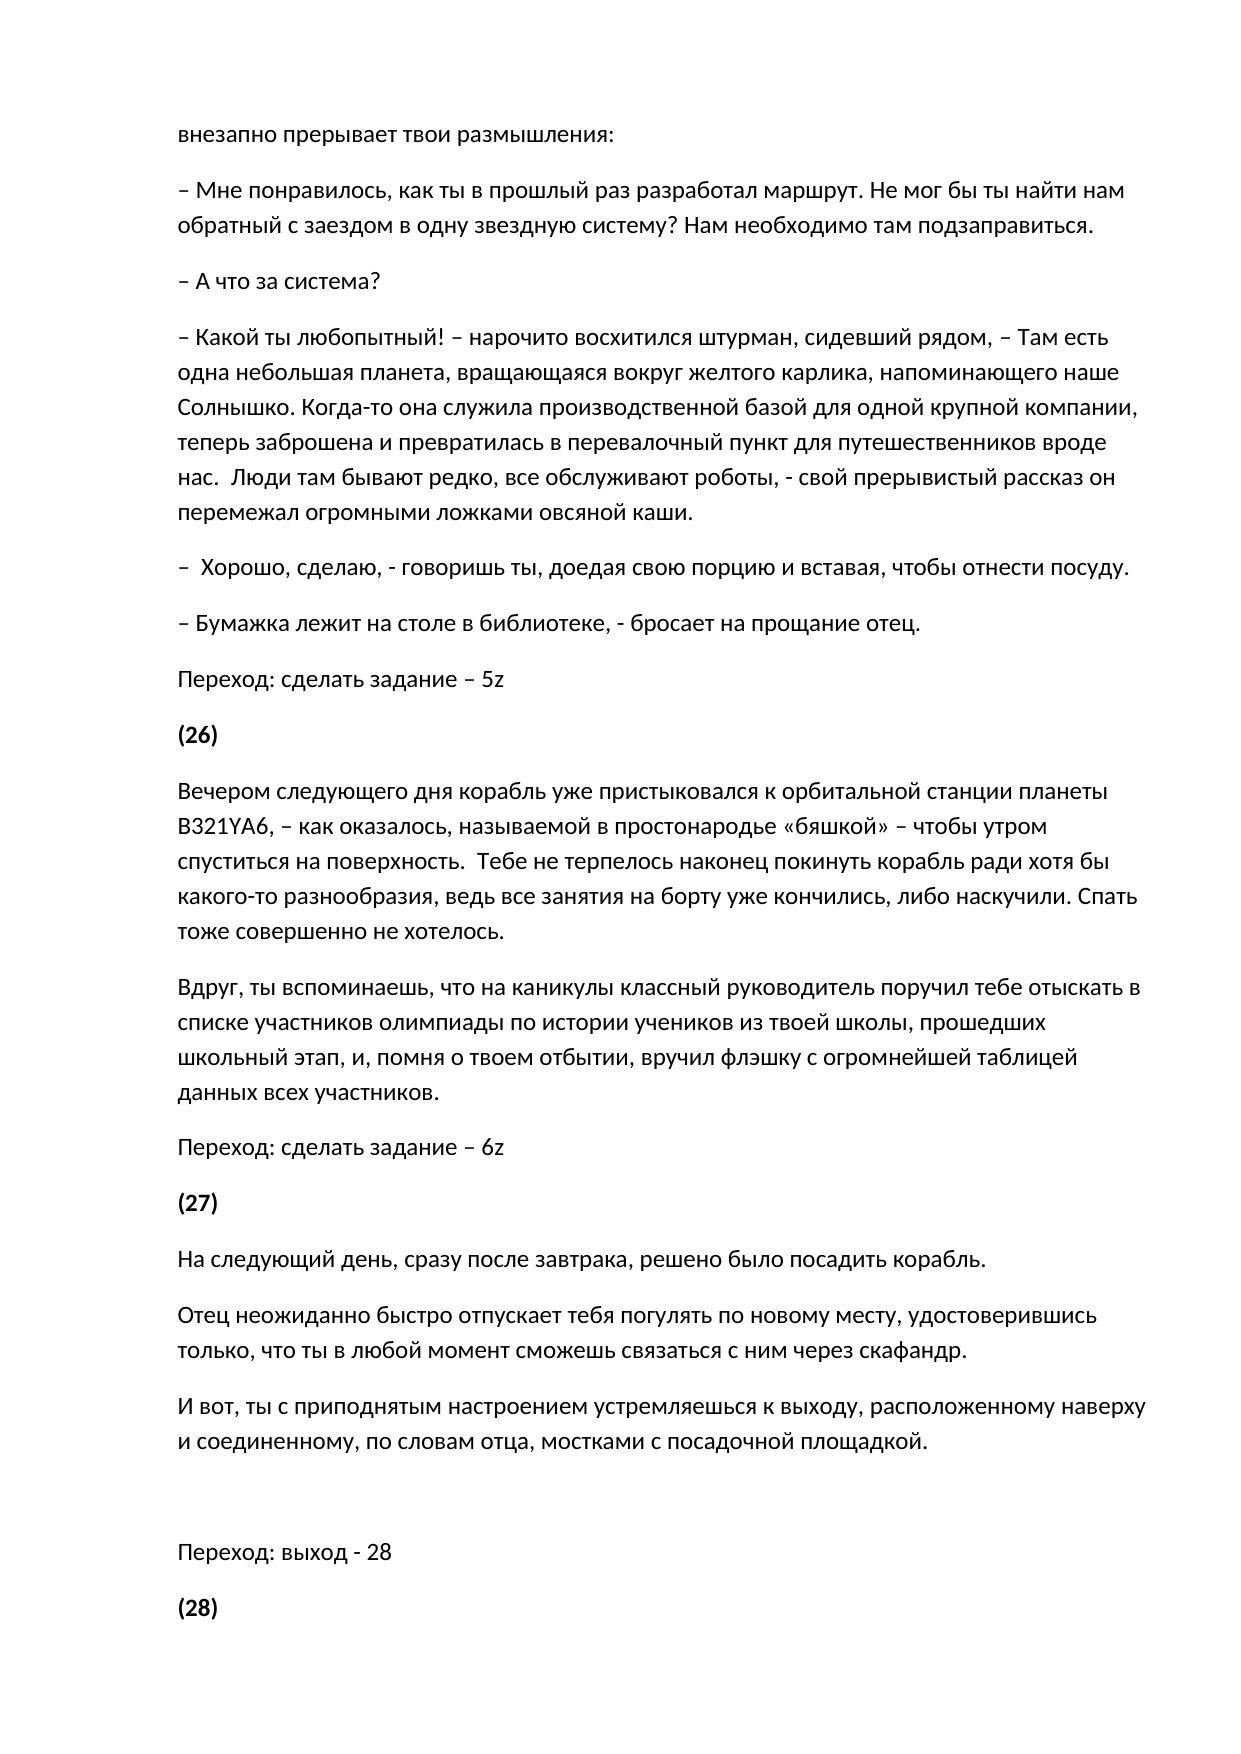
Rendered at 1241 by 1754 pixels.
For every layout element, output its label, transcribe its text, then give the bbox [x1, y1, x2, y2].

text – Мне понравилось, как ты в прошлый раз разработал маршрут. Не мог бы ты найти нам обратный с заездом в одну звездную систему? Нам необходимо там подзаправиться. [177, 174, 1152, 239]
text – А что за система? [177, 265, 1152, 295]
text На следующий день, сразу после завтрака, решено было посадить корабль. [177, 1243, 1152, 1274]
text Вдруг, ты вспоминаешь, что на каникулы классный руководитель поручил тебе отыскать в списке участников олимпиады по истории учеников из твоей школы, прошедших школьный этап, и, помня о твоем отбытии, вручил флэшку с огромнейшей таблицей данных всех участников. [177, 971, 1152, 1106]
text Отец неожиданно быстро отпускает тебя погулять по новому месту, удостоверившись только, что ты в любой момент сможешь связаться с ним через скафандр. [177, 1299, 1152, 1364]
text (28) [177, 1592, 1152, 1623]
text И вот, ты с приподнятым настроением устремляешься к выходу, расположенному наверху и соединенному, по словам отца, мостками с посадочной площадкой. [177, 1390, 1152, 1455]
text (26) [177, 719, 1152, 749]
text Вечером следующего дня корабль уже пристыковался к орбитальной станции планеты B321YA6, – как оказалось, называемой в простонародье «бяшкой» – чтобы утром спуститься на поверхность. Тебе не терпелось наконец покинуть корабль ради хотя бы какого-то разнообразия, ведь все занятия на борту уже кончились, либо наскучили. Спать тоже совершенно не хотелось. [177, 775, 1152, 945]
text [177, 118, 1152, 149]
text – Бумажка лежит на столе в библиотеке, - бросает на прощание отец. [177, 607, 1152, 638]
text – Хорошо, сделаю, - говоришь ты, доедая свою порцию и вставая, чтобы отнести посуду. [177, 551, 1152, 582]
text Переход: сделать задание – 6z [177, 1131, 1152, 1162]
text – Какой ты любопытный! – нарочито восхитился штурман, сидевший рядом, – Там есть одна небольшая планета, вращающаяся вокруг желтого карлика, напоминающего наше Солнышко. Когда-то она служила производственной базой для одной крупной компании, теперь заброшена и превратилась в перевалочный пункт для путешественников вроде нас. Люди там бывают редко, все обслуживают роботы, - свой прерывистый рассказ он перемежал огромными ложками овсяной каши. [177, 321, 1152, 526]
text Переход: сделать задание – 5z [177, 663, 1152, 694]
text (27) [177, 1187, 1152, 1218]
text Переход: выход - 28 [177, 1536, 1152, 1567]
